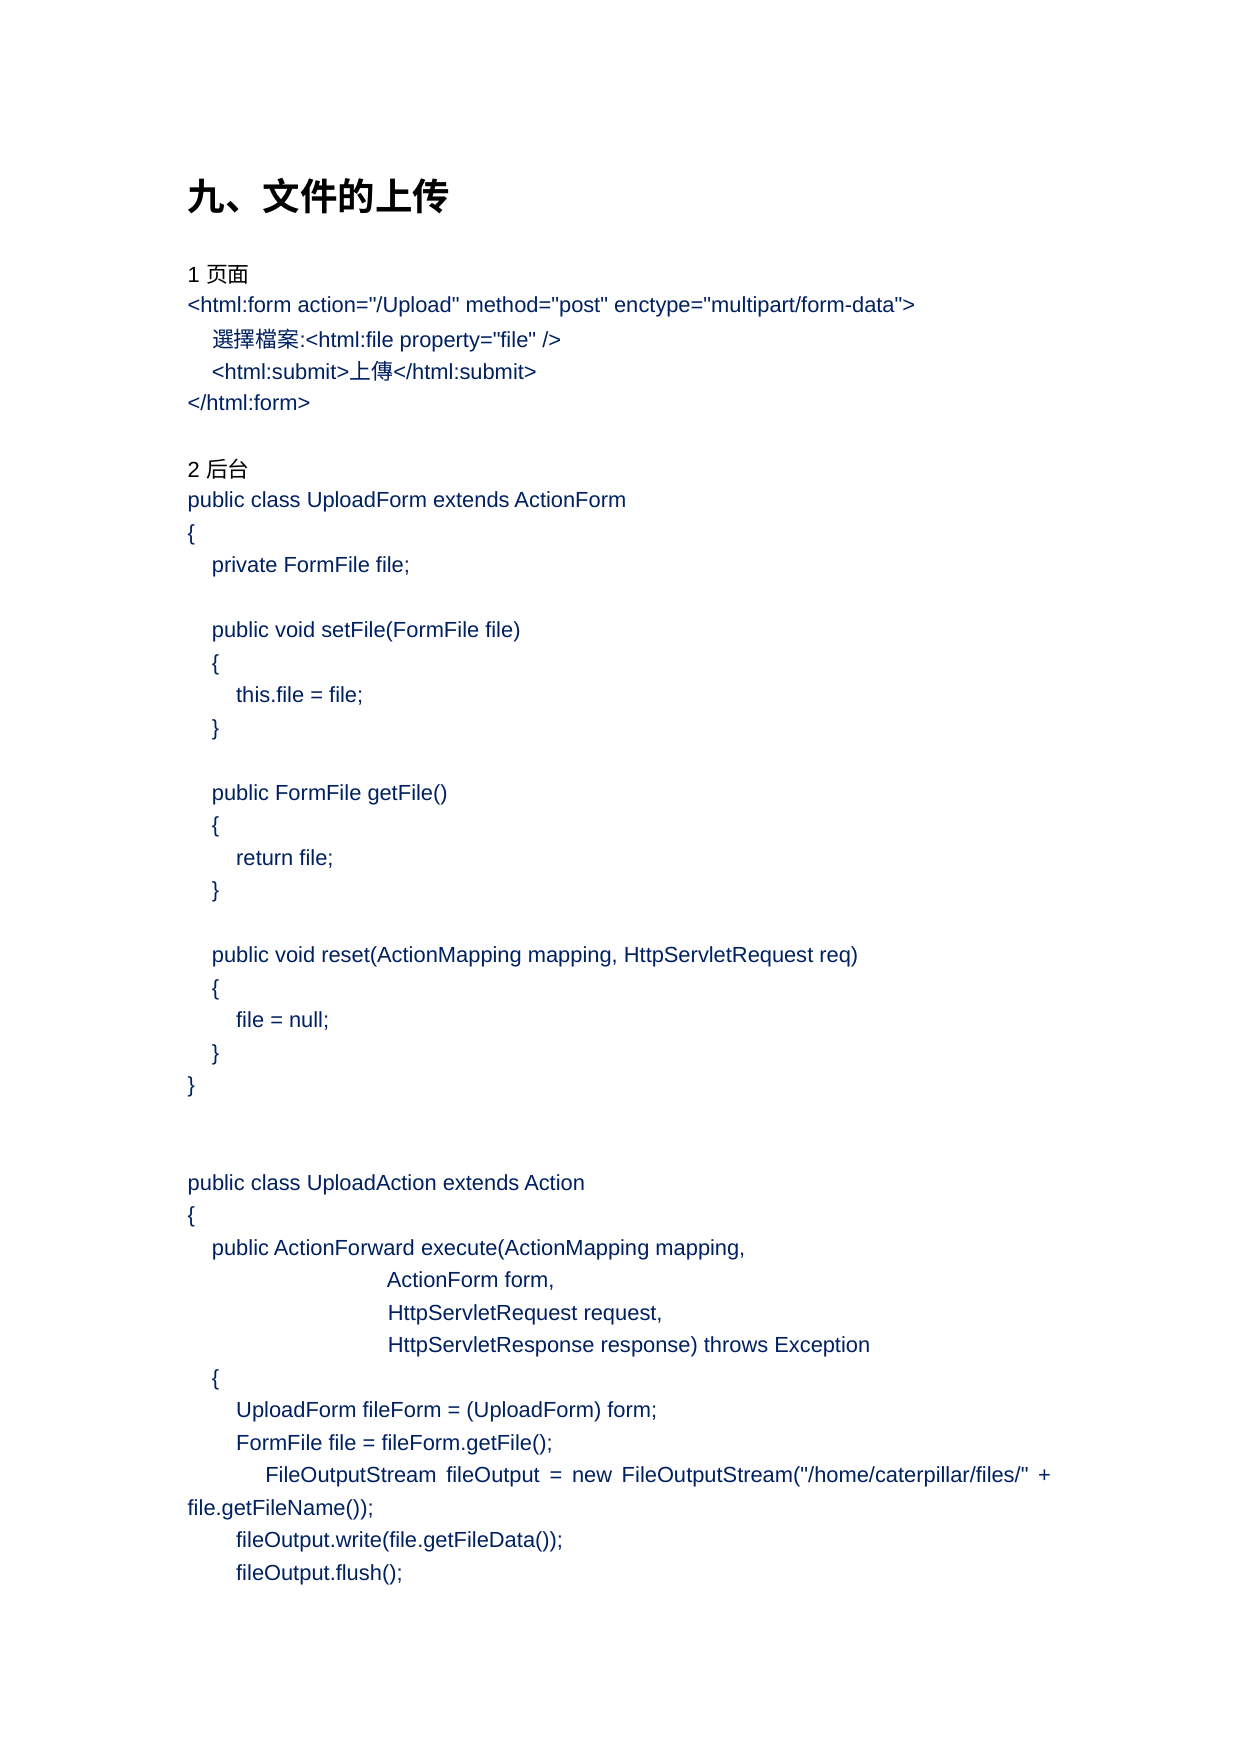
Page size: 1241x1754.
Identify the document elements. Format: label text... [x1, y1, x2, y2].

text 1 页面 [187, 256, 1053, 289]
text } [187, 1069, 1053, 1101]
text } [187, 711, 1053, 744]
text public void reset(ActionMapping mapping, HttpServletRequest req) [187, 939, 1053, 971]
text <html:submit>上傳</html:submit> [187, 354, 1053, 386]
text { [187, 1199, 1053, 1231]
text this.file = file; [187, 679, 1053, 711]
text } [187, 1036, 1053, 1069]
text file = null; [187, 1004, 1053, 1036]
text public FormFile getFile() [187, 776, 1053, 809]
subtitle 九、文件的上传 [187, 162, 1053, 227]
text fileOutput.write(file.getFileData()); [187, 1524, 1053, 1556]
text <html:form action="/Upload" method="post" enctype="multipart/form-data"> [187, 289, 1053, 321]
text HttpServletRequest request, [187, 1296, 1053, 1329]
text { [187, 1361, 1053, 1394]
text { [187, 971, 1053, 1004]
text public ActionForward execute(ActionMapping mapping, [187, 1231, 1053, 1264]
text public void setFile(FormFile file) [187, 614, 1053, 646]
text private FormFile file; [187, 549, 1053, 581]
text public class UploadForm extends ActionForm [187, 484, 1053, 516]
text 選擇檔案:<html:file property="file" /> [187, 321, 1053, 354]
text UploadForm fileForm = (UploadForm) form; [187, 1394, 1053, 1426]
text public class UploadAction extends Action [187, 1166, 1053, 1199]
text { [187, 646, 1053, 679]
text </html:form> [187, 386, 1053, 419]
text } [187, 874, 1053, 906]
text { [187, 516, 1053, 549]
text 2 后台 [187, 451, 1053, 484]
text return file; [187, 841, 1053, 874]
text ActionForm form, [187, 1264, 1053, 1296]
text FormFile file = fileForm.getFile(); [187, 1426, 1053, 1459]
text FileOutputStream fileOutput = new FileOutputStream("/home/caterpillar/files/" + file.getFileName()); [187, 1459, 1053, 1524]
text { [187, 809, 1053, 841]
text fileOutput.flush(); [187, 1556, 1053, 1589]
text HttpServletResponse response) throws Exception [187, 1329, 1053, 1361]
